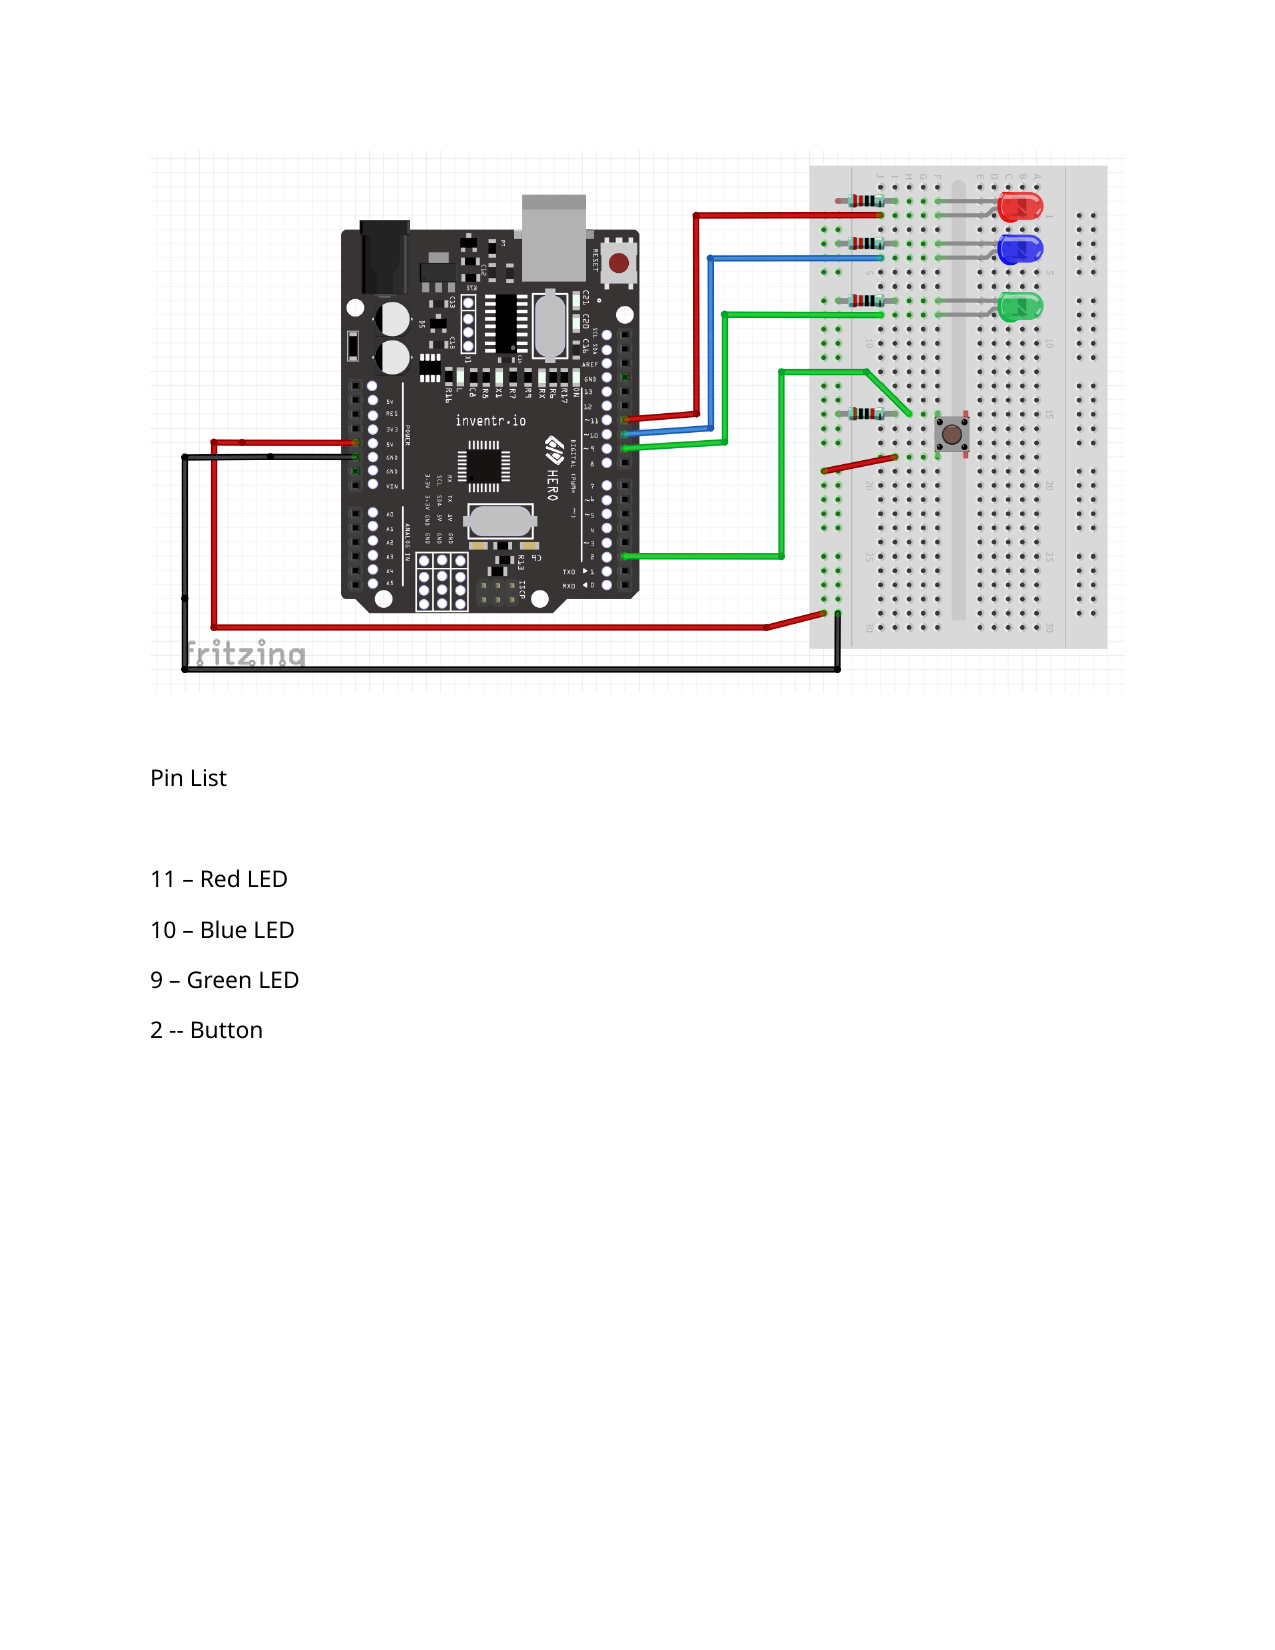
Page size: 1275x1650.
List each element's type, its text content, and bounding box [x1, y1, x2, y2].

text 9 – Green LED [150, 964, 1125, 995]
text Pin List [150, 762, 1125, 794]
text 2 -- Button [150, 1014, 1125, 1046]
picture [150, 150, 1125, 693]
text 10 – Blue LED [150, 914, 1125, 945]
text 11 – Red LED [150, 863, 1125, 894]
